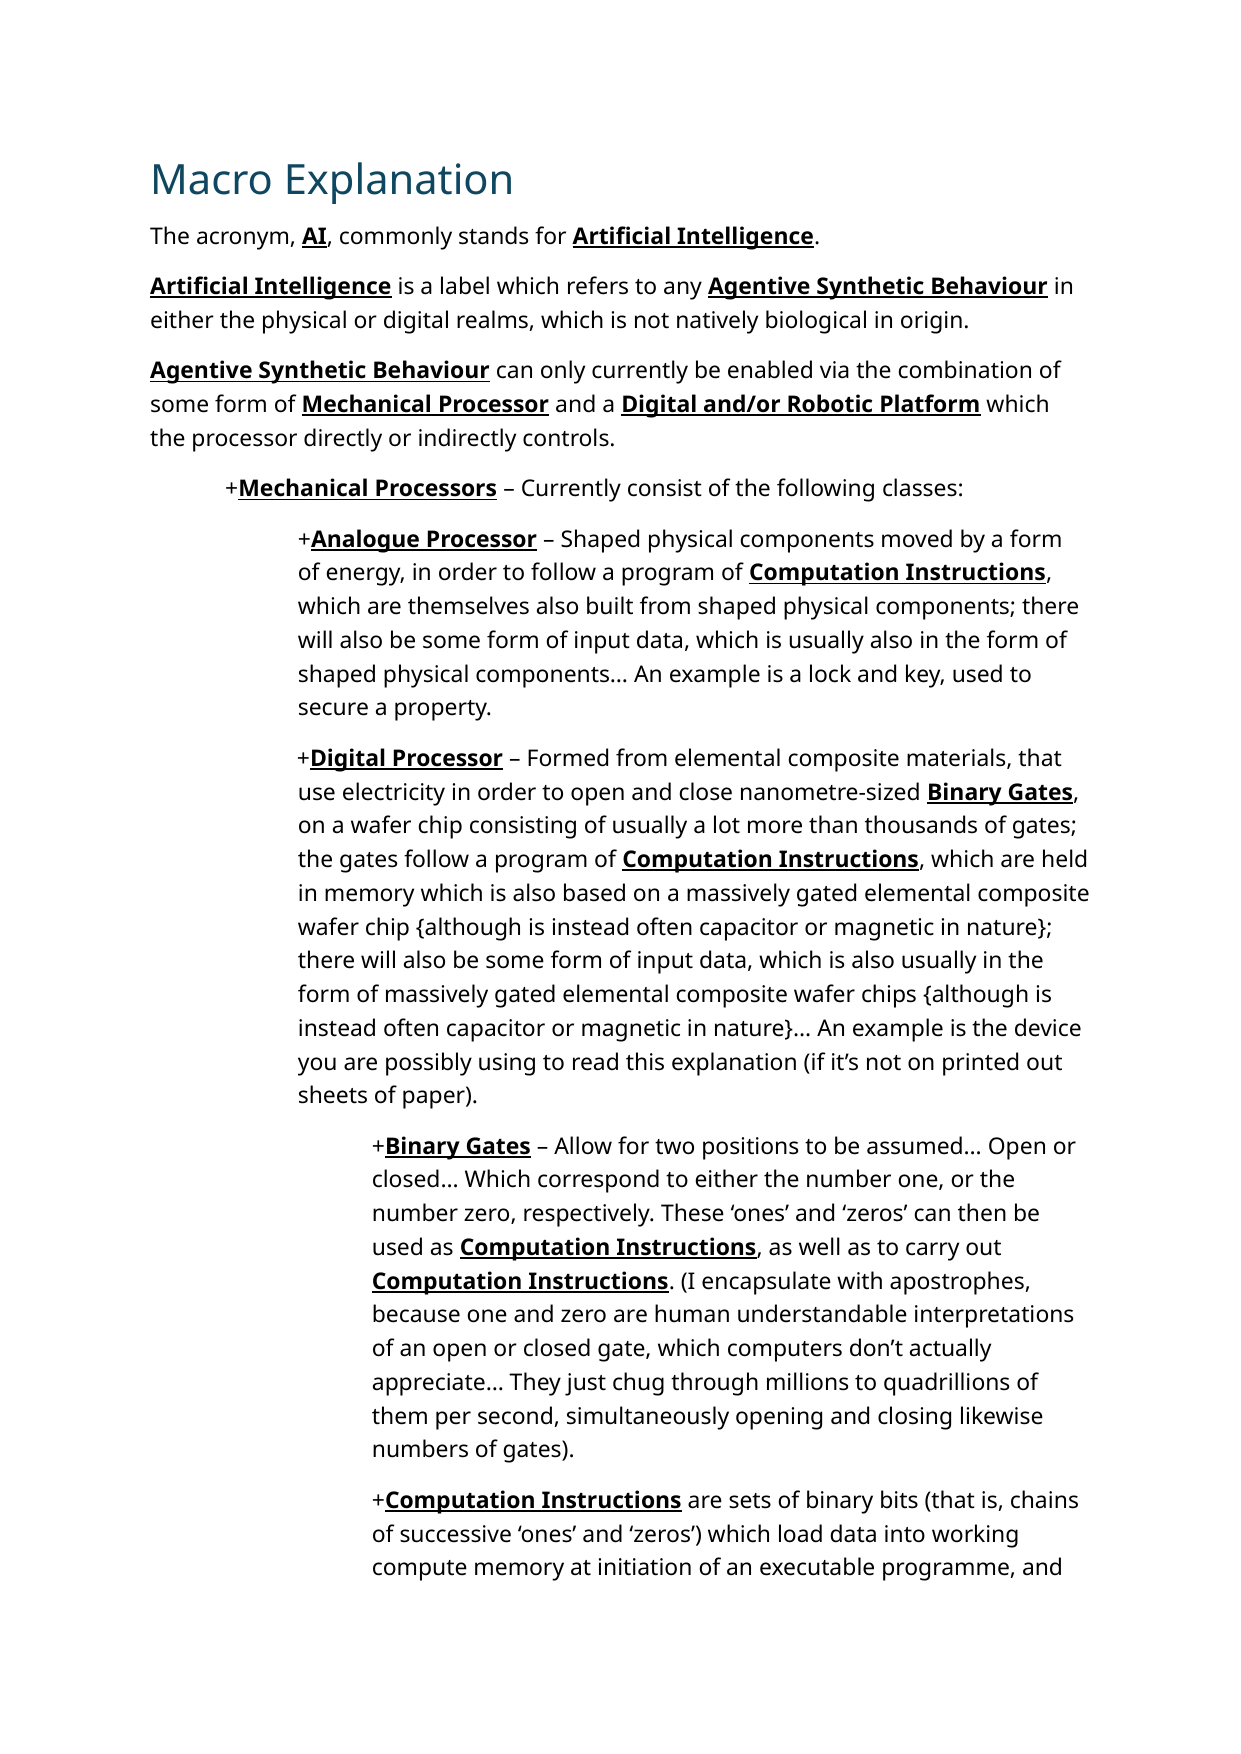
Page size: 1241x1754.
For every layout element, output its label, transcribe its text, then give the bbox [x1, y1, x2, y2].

text +Analogue Processor – Shaped physical components moved by a form of energy, in order to follow a program of Computation Instructions, which are themselves also built from shaped physical components; there will also be some form of input data, which is usually also in the form of shaped physical components… An example is a lock and key, used to secure a property. [298, 522, 1090, 722]
text +Mechanical Processors – Currently consist of the following classes: [150, 472, 1090, 503]
subtitle Macro Explanation [150, 150, 1090, 207]
text Agentive Synthetic Behaviour can only currently be enabled via the combination of some form of Mechanical Processor and a Digital and/or Robotic Platform which the processor directly or indirectly controls. [150, 354, 1090, 453]
text Artificial Intelligence is a label which refers to any Agentive Synthetic Behaviour in either the physical or digital realms, which is not natively biological in origin. [150, 270, 1090, 335]
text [372, 1484, 1090, 1582]
text The acronym, AI, commonly stands for Artificial Intelligence. [150, 219, 1090, 251]
text +Binary Gates – Allow for two positions to be assumed… Open or closed… Which correspond to either the number one, or the number zero, respectively. These ‘ones’ and ‘zeros’ can then be used as Computation Instructions, as well as to carry out Computation Instructions. (I encapsulate with apostrophes, because one and zero are human understandable interpretations of an open or closed gate, which computers don’t actually appreciate… They just chug through millions to quadrillions of them per second, simultaneously opening and closing likewise numbers of gates). [372, 1129, 1090, 1464]
text +Digital Processor – Formed from elemental composite materials, that use electricity in order to open and close nanometre-sized Binary Gates, on a wafer chip consisting of usually a lot more than thousands of gates; the gates follow a program of Computation Instructions, which are held in memory which is also based on a massively gated elemental composite wafer chip {although is instead often capacitor or magnetic in nature}; there will also be some form of input data, which is also usually in the form of massively gated elemental composite wafer chips {although is instead often capacitor or magnetic in nature}… An example is the device you are possibly using to read this explanation (if it’s not on printed out sheets of paper). [297, 742, 1090, 1110]
